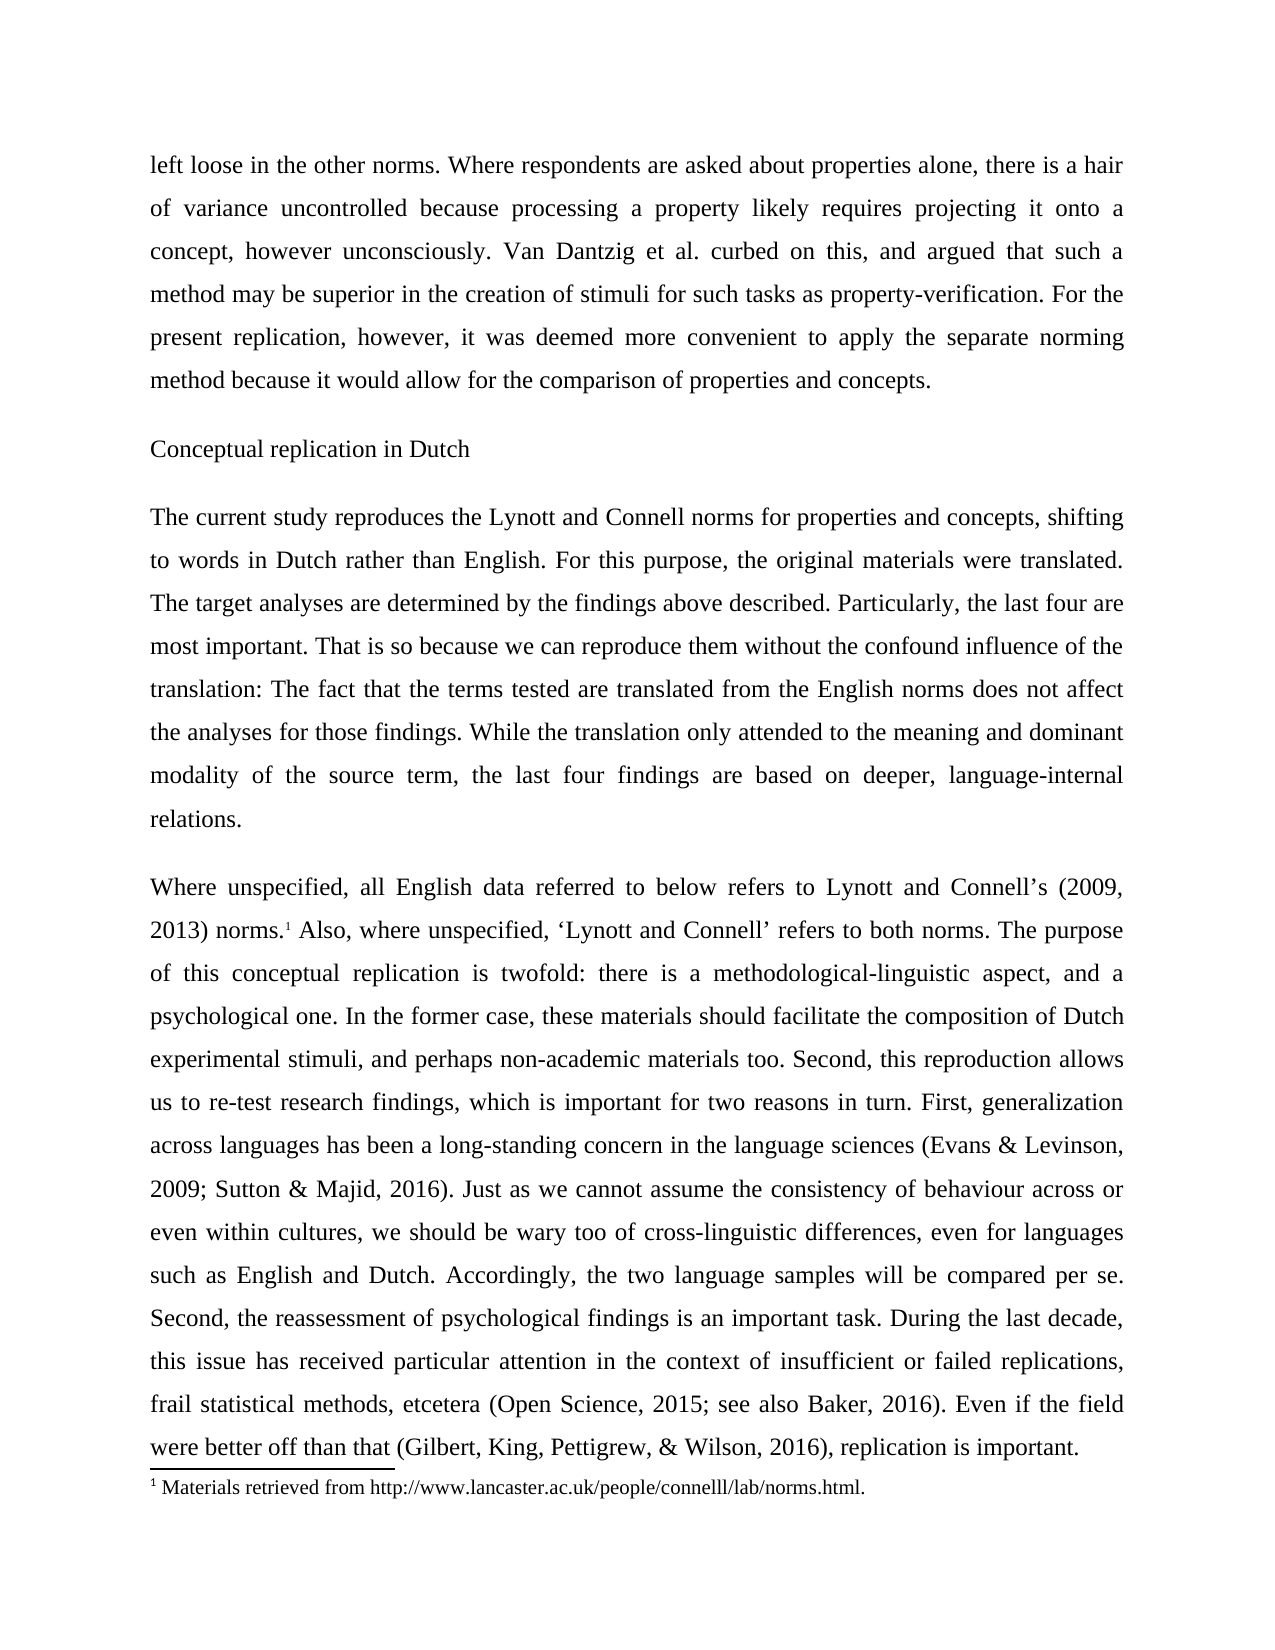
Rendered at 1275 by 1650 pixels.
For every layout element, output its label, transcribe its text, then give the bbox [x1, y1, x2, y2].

text Where unspecified, all English data referred to below refers to Lynott and Connell’s (2009, 2013) norms. Also, where unspecified, ‘Lynott and Connell’ refers to both norms. The purpose of this conceptual replication is twofold: there is a methodological-linguistic aspect, and a psychological one. In the former case, these materials should facilitate the composition of Dutch experimental stimuli, and perhaps non-academic materials too. Second, this reproduction allows us to re-test research findings, which is important for two reasons in turn. First, generalization across languages has been a long-standing concern in the language sciences (Evans & Levinson, 2009; Sutton & Majid, 2016). Just as we cannot assume the consistency of behaviour across or even within cultures, we should be wary too of cross-linguistic differences, even for languages such as English and Dutch. Accordingly, the two language samples will be compared per se. Second, the reassessment of psychological findings is an important task. During the last decade, this issue has received particular attention in the context of insufficient or failed replications, frail statistical methods, etcetera (Open Science, 2015; see also Baker, 2016). Even if the field were better off than that (Gilbert, King, Pettigrew, & Wilson, 2016), replication is important. [150, 872, 1125, 1461]
text The current study reproduces the Lynott and Connell norms for properties and concepts, shifting to words in Dutch rather than English. For this purpose, the original materials were translated. The target analyses are determined by the findings above described. Particularly, the last four are most important. That is so because we can reproduce them without the confound influence of the translation: The fact that the terms tested are translated from the English norms does not affect the analyses for those findings. While the translation only attended to the meaning and dominant modality of the source term, the last four findings are based on deeper, language-internal relations. [150, 502, 1125, 832]
text Conceptual replication in Dutch [150, 434, 1125, 462]
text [150, 150, 1125, 394]
